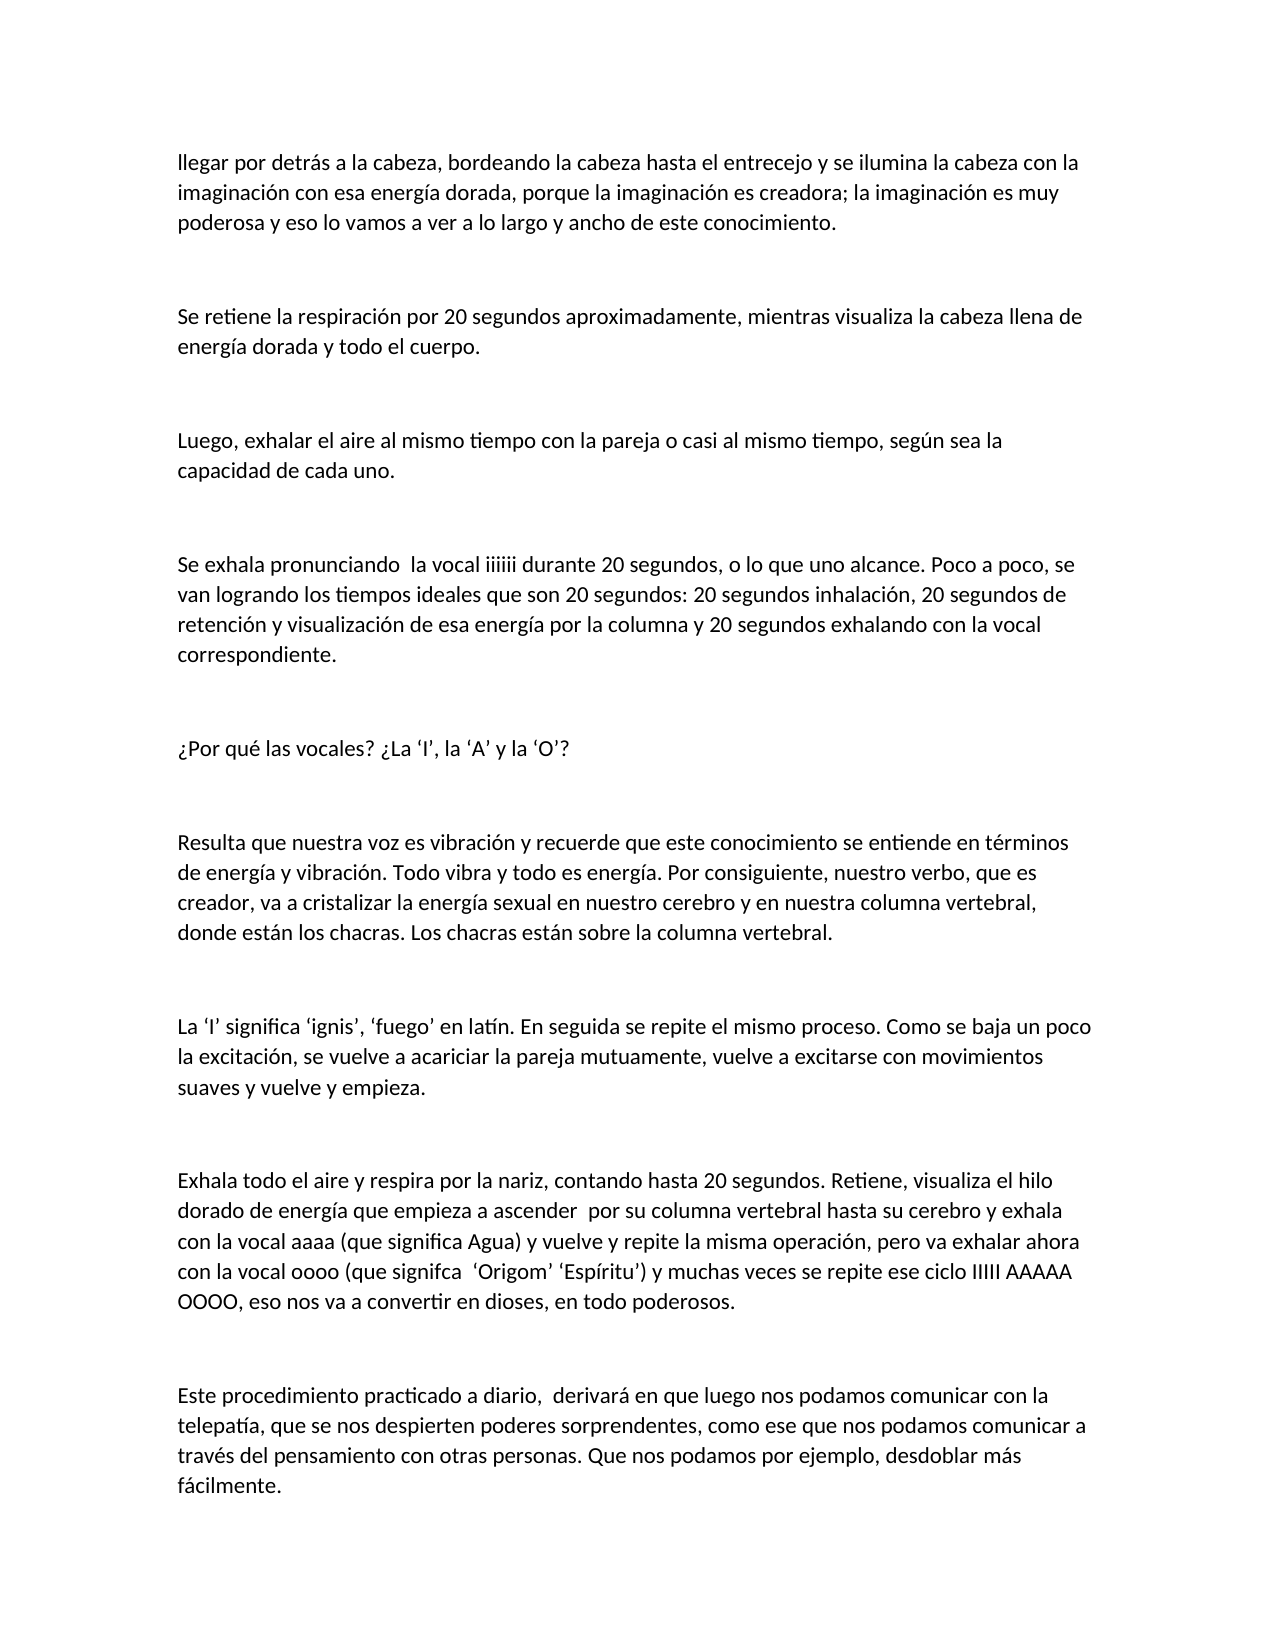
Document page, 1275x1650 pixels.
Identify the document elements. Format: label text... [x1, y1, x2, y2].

text Este procedimiento practicado a diario, derivará en que luego nos podamos comunicar con la telepatía, que se nos despierten poderes sorprendentes, como ese que nos podamos comunicar a través del pensamiento con otras personas. Que nos podamos por ejemplo, desdoblar más fácilmente. [177, 1381, 1098, 1499]
text Se exhala pronunciando la vocal iiiiii durante 20 segundos, o lo que uno alcance. Poco a poco, se van logrando los tiempos ideales que son 20 segundos: 20 segundos inhalación, 20 segundos de retención y visualización de esa energía por la columna y 20 segundos exhalando con la vocal correspondiente. [177, 550, 1098, 668]
text Exhala todo el aire y respira por la nariz, contando hasta 20 segundos. Retiene, visualiza el hilo dorado de energía que empieza a ascender por su columna vertebral hasta su cerebro y exhala con la vocal aaaa (que significa Agua) y vuelve y repite la misma operación, pero va exhalar ahora con la vocal oooo (que signifca ‘Origom’ ‘Espíritu’) y muchas veces se repite ese ciclo IIIII AAAAA OOOO, eso nos va a convertir en dioses, en todo poderosos. [177, 1166, 1098, 1315]
text Se retiene la respiración por 20 segundos aproximadamente, mientras visualiza la cabeza llena de energía dorada y todo el cuerpo. [177, 302, 1098, 360]
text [177, 148, 1098, 236]
text Resulta que nuestra voz es vibración y recuerde que este conocimiento se entiende en términos de energía y vibración. Todo vibra y todo es energía. Por consiguiente, nuestro verbo, que es creador, va a cristalizar la energía sexual en nuestro cerebro y en nuestra columna vertebral, donde están los chacras. Los chacras están sobre la columna vertebral. [177, 828, 1098, 946]
text ¿Por qué las vocales? ¿La ‘I’, la ‘A’ y la ‘O’? [177, 734, 1098, 762]
text Luego, exhalar el aire al mismo tiempo con la pareja o casi al mismo tiempo, según sea la capacidad de cada uno. [177, 426, 1098, 484]
text La ‘I’ significa ‘ignis’, ‘fuego’ en latín. En seguida se repite el mismo proceso. Como se baja un poco la excitación, se vuelve a acariciar la pareja mutuamente, vuelve a excitarse con movimientos suaves y vuelve y empieza. [177, 1012, 1098, 1101]
